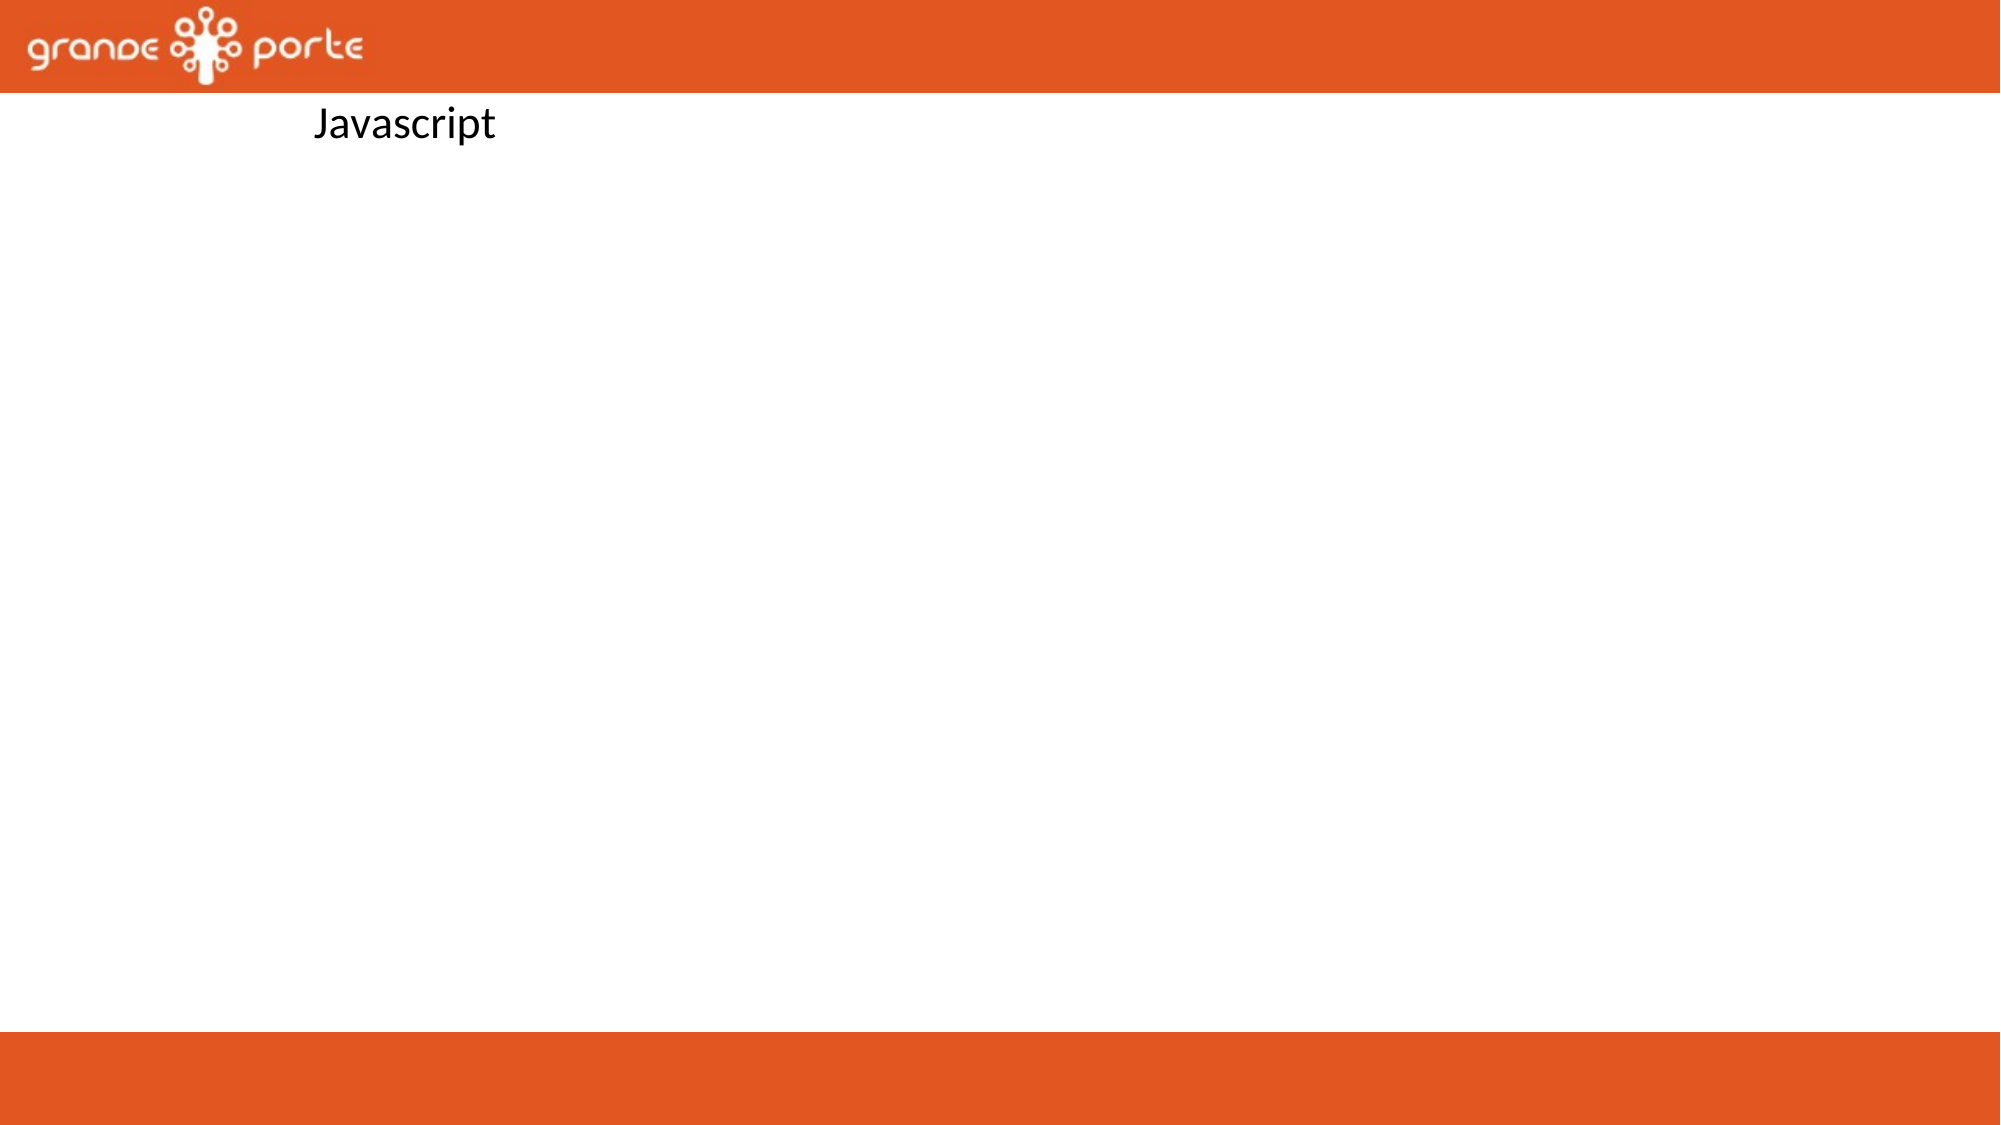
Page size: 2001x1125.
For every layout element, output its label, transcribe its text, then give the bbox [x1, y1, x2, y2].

text 10/11/2021 – Javascript 11/11/2021 – Javascript 12/11/2021 – Javascript 16/11/2021 – Javascript 17/11/2021 – Javascript [314, 94, 760, 150]
picture [0, 1032, 2000, 1125]
picture [0, 0, 2000, 93]
